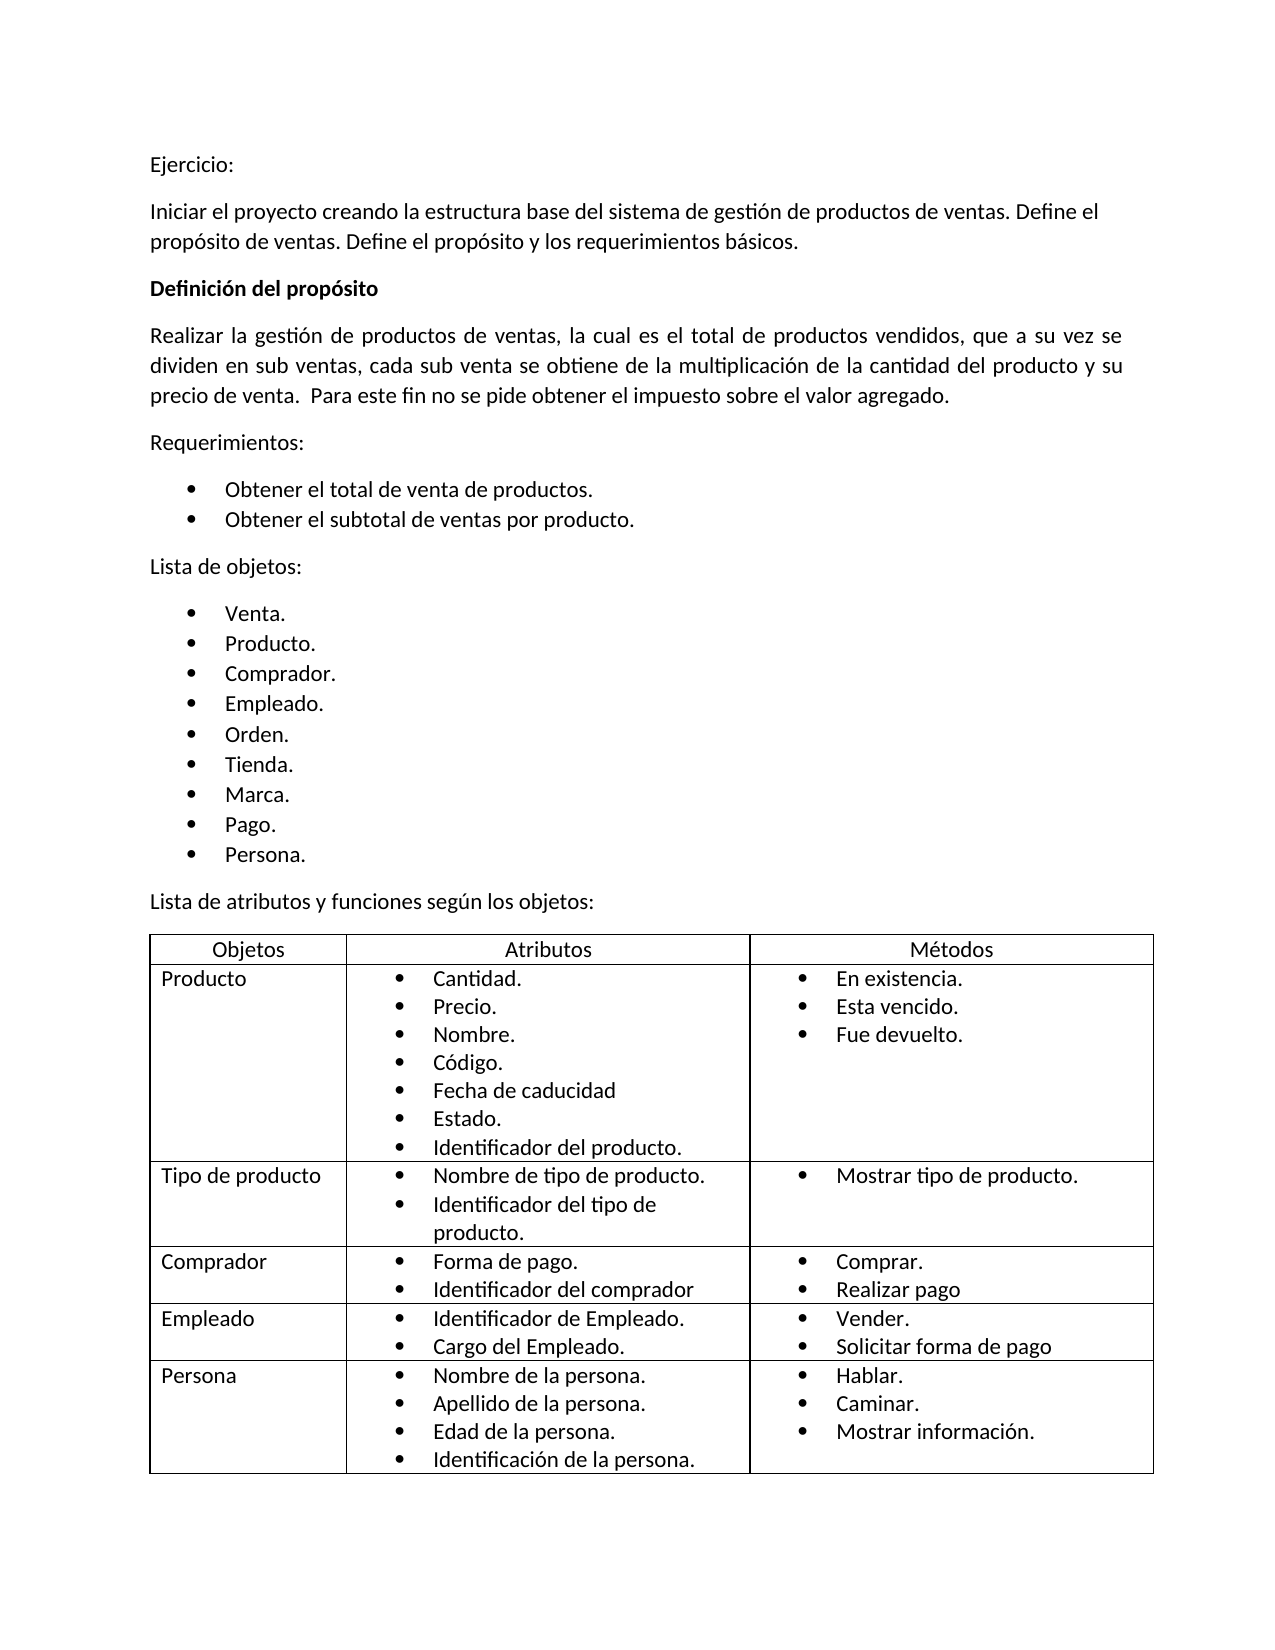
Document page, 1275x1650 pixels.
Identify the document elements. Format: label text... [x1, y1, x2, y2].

list Marca. [187, 780, 1125, 808]
table_cell Cantidad. Precio. Nombre. Código. Fecha de caducidad Estado. Identificador del producto. [347, 965, 749, 1161]
text Requerimientos: [150, 428, 1125, 456]
text Lista de atributos y funciones según los objetos: [150, 887, 1125, 916]
table_cell Mostrar tipo de producto. [751, 1162, 1153, 1246]
table_cell Nombre de la persona. Apellido de la persona. Edad de la persona. Identificación de la persona. [347, 1361, 749, 1473]
list Producto. [187, 629, 1125, 657]
table_cell Tipo de producto [151, 1162, 346, 1246]
text Lista de objetos: [150, 552, 1125, 580]
table_header Métodos [751, 935, 1153, 963]
list Comprador. [187, 659, 1125, 687]
list Empleado. [187, 689, 1125, 718]
list Tienda. [187, 750, 1125, 778]
table_cell Persona [151, 1361, 346, 1473]
list Venta. [187, 599, 1125, 627]
table_cell Comprador [151, 1247, 346, 1303]
list Pago. [187, 810, 1125, 838]
text Iniciar el proyecto creando la estructura base del sistema de gestión de productos de ventas. Define el propósito de ventas. Define el propósito y los requerimientos básicos. [150, 197, 1125, 255]
table_cell En existencia. Esta vencido. Fue devuelto. [751, 965, 1153, 1161]
table_cell Hablar. Caminar. Mostrar información. [751, 1361, 1153, 1473]
text Realizar la gestión de productos de ventas, la cual es el total de productos vendidos, que a su vez se dividen en sub ventas, cada sub venta se obtiene de la multiplicación de la cantidad del producto y su precio de venta. Para este fin no se pide obtener el impuesto sobre el valor agregado. [150, 321, 1125, 409]
list Obtener el subtotal de ventas por producto. [187, 505, 1125, 533]
table_cell Empleado [151, 1304, 346, 1360]
table_cell Forma de pago. Identificador del comprador [347, 1247, 749, 1303]
table_cell Vender. Solicitar forma de pago [751, 1304, 1153, 1360]
table_header Objetos [151, 935, 346, 963]
text Definición del propósito [150, 274, 1125, 302]
table_cell Comprar. Realizar pago [751, 1247, 1153, 1303]
text Ejercicio: [150, 150, 1125, 178]
list Obtener el total de venta de productos. [187, 475, 1125, 503]
table_cell Nombre de tipo de producto. Identificador del tipo de producto. [347, 1162, 749, 1246]
table_cell Producto [151, 965, 346, 1161]
list Persona. [187, 841, 1125, 869]
table_header Atributos [347, 935, 749, 963]
list Orden. [187, 720, 1125, 748]
table_cell Identificador de Empleado. Cargo del Empleado. [347, 1304, 749, 1360]
